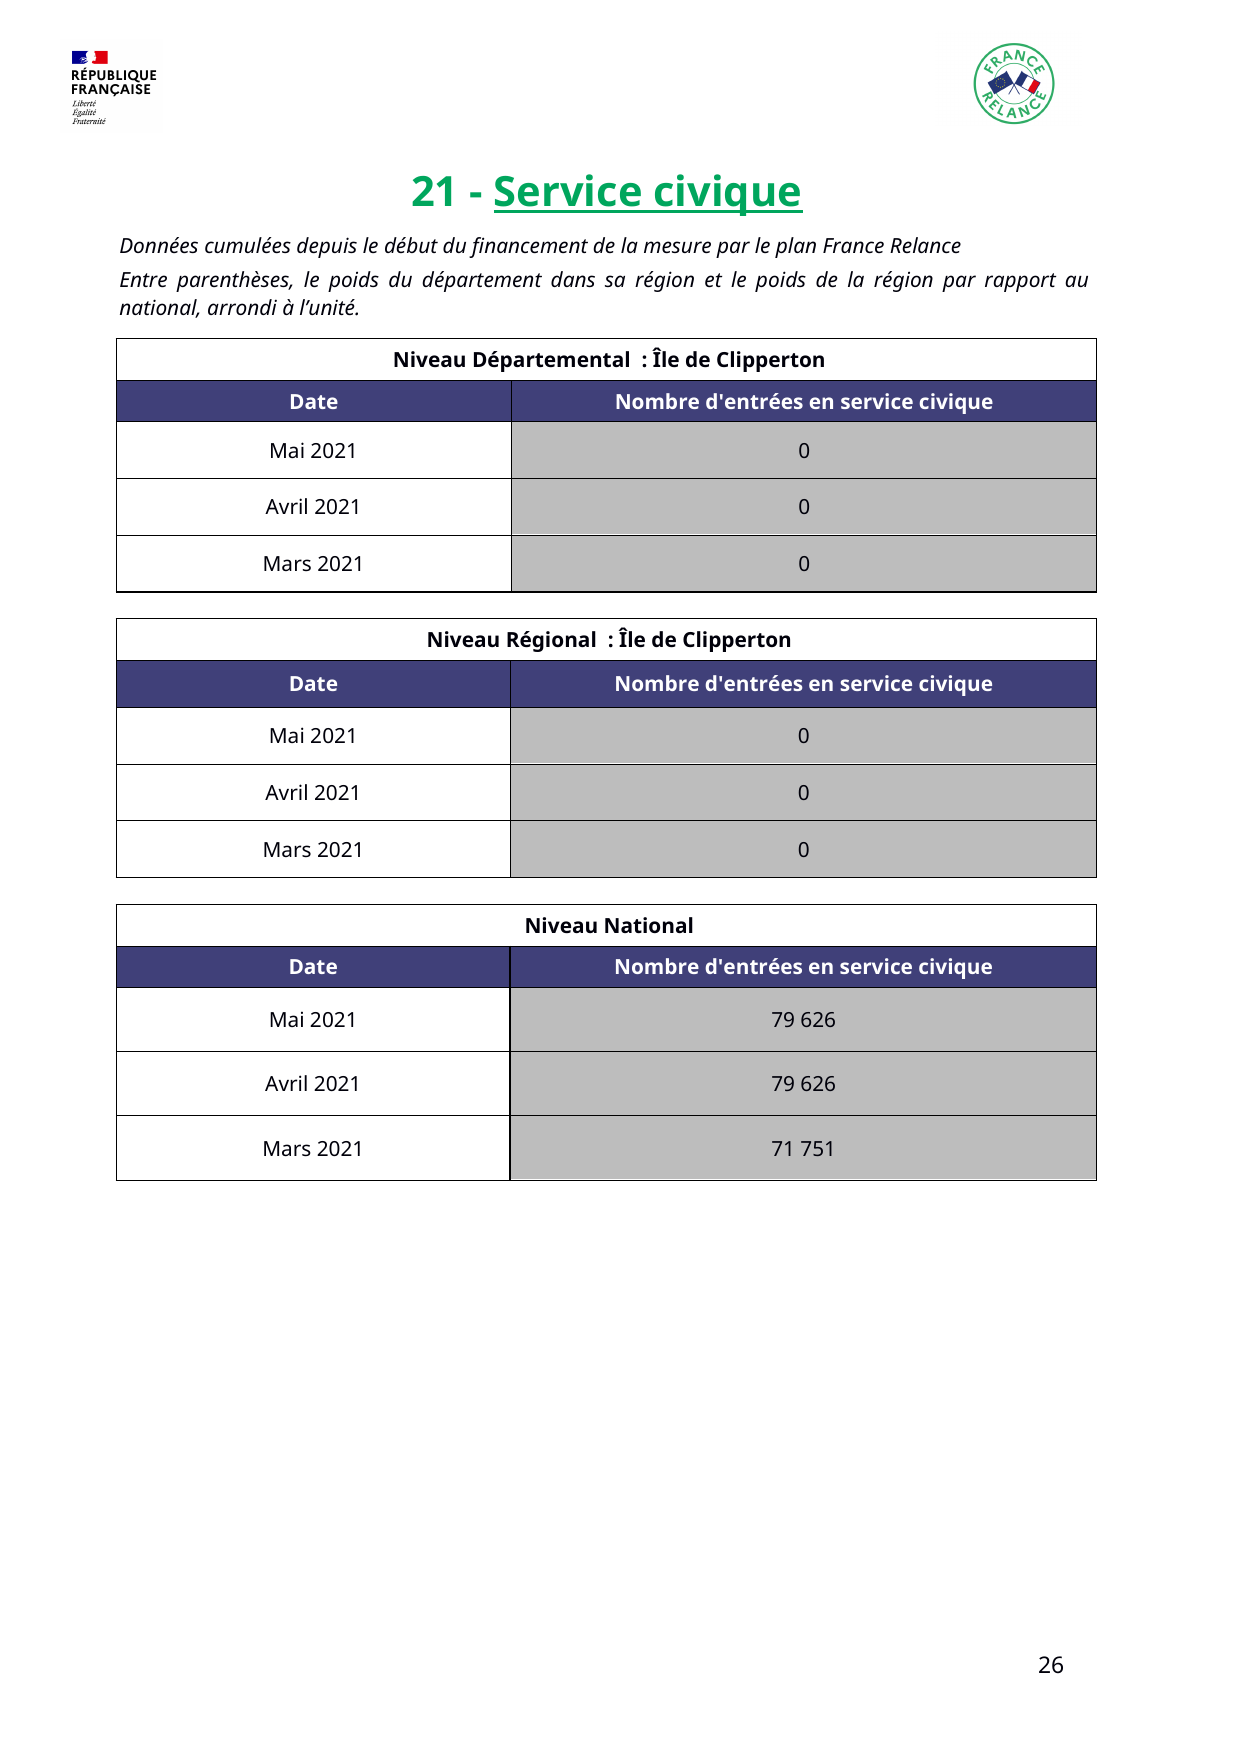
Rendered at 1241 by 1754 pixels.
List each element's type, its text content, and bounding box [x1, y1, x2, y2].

table_cell 0 [512, 536, 1096, 591]
text Données cumulées depuis le début du financement de la mesure par le plan France Relance [119, 231, 1094, 260]
table_cell 79 626 [511, 1052, 1096, 1115]
table_cell Nombre d'entrées en service civique [511, 661, 1096, 707]
table_header Niveau Régional : Île de Clipperton [117, 619, 1096, 660]
subtitle 21 - Service civique [119, 162, 1094, 219]
table_header Niveau Départemental : Île de Clipperton [117, 339, 1096, 380]
table_header Niveau National [117, 905, 1096, 946]
table_cell 0 [511, 708, 1096, 763]
table_cell 0 [512, 479, 1096, 534]
table_cell Date [117, 381, 511, 421]
table_cell Mai 2021 [117, 708, 510, 763]
table_cell 0 [512, 422, 1096, 478]
table_cell Mai 2021 [117, 422, 511, 478]
table_cell 79 626 [511, 988, 1096, 1051]
table_cell Nombre d'entrées en service civique [512, 381, 1096, 421]
table_cell Avril 2021 [117, 479, 511, 534]
picture [935, 31, 1082, 126]
table_cell Mai 2021 [117, 988, 509, 1051]
table_cell Date [117, 947, 509, 987]
table_cell 0 [511, 765, 1096, 820]
text Entre parenthèses, le poids du département dans sa région et le poids de la région par rapport au national, arrondi à l’unité. [119, 265, 1094, 322]
table_cell Avril 2021 [117, 765, 510, 820]
table_cell Mars 2021 [117, 1116, 509, 1179]
table_cell Avril 2021 [117, 1052, 509, 1115]
table_cell Nombre d'entrées en service civique [511, 947, 1096, 987]
picture [60, 39, 163, 133]
table_cell 0 [511, 821, 1096, 877]
table_cell Mars 2021 [117, 821, 510, 877]
table_cell Mars 2021 [117, 536, 511, 591]
table_cell Date [117, 661, 510, 707]
table_cell 71 751 [511, 1116, 1096, 1179]
